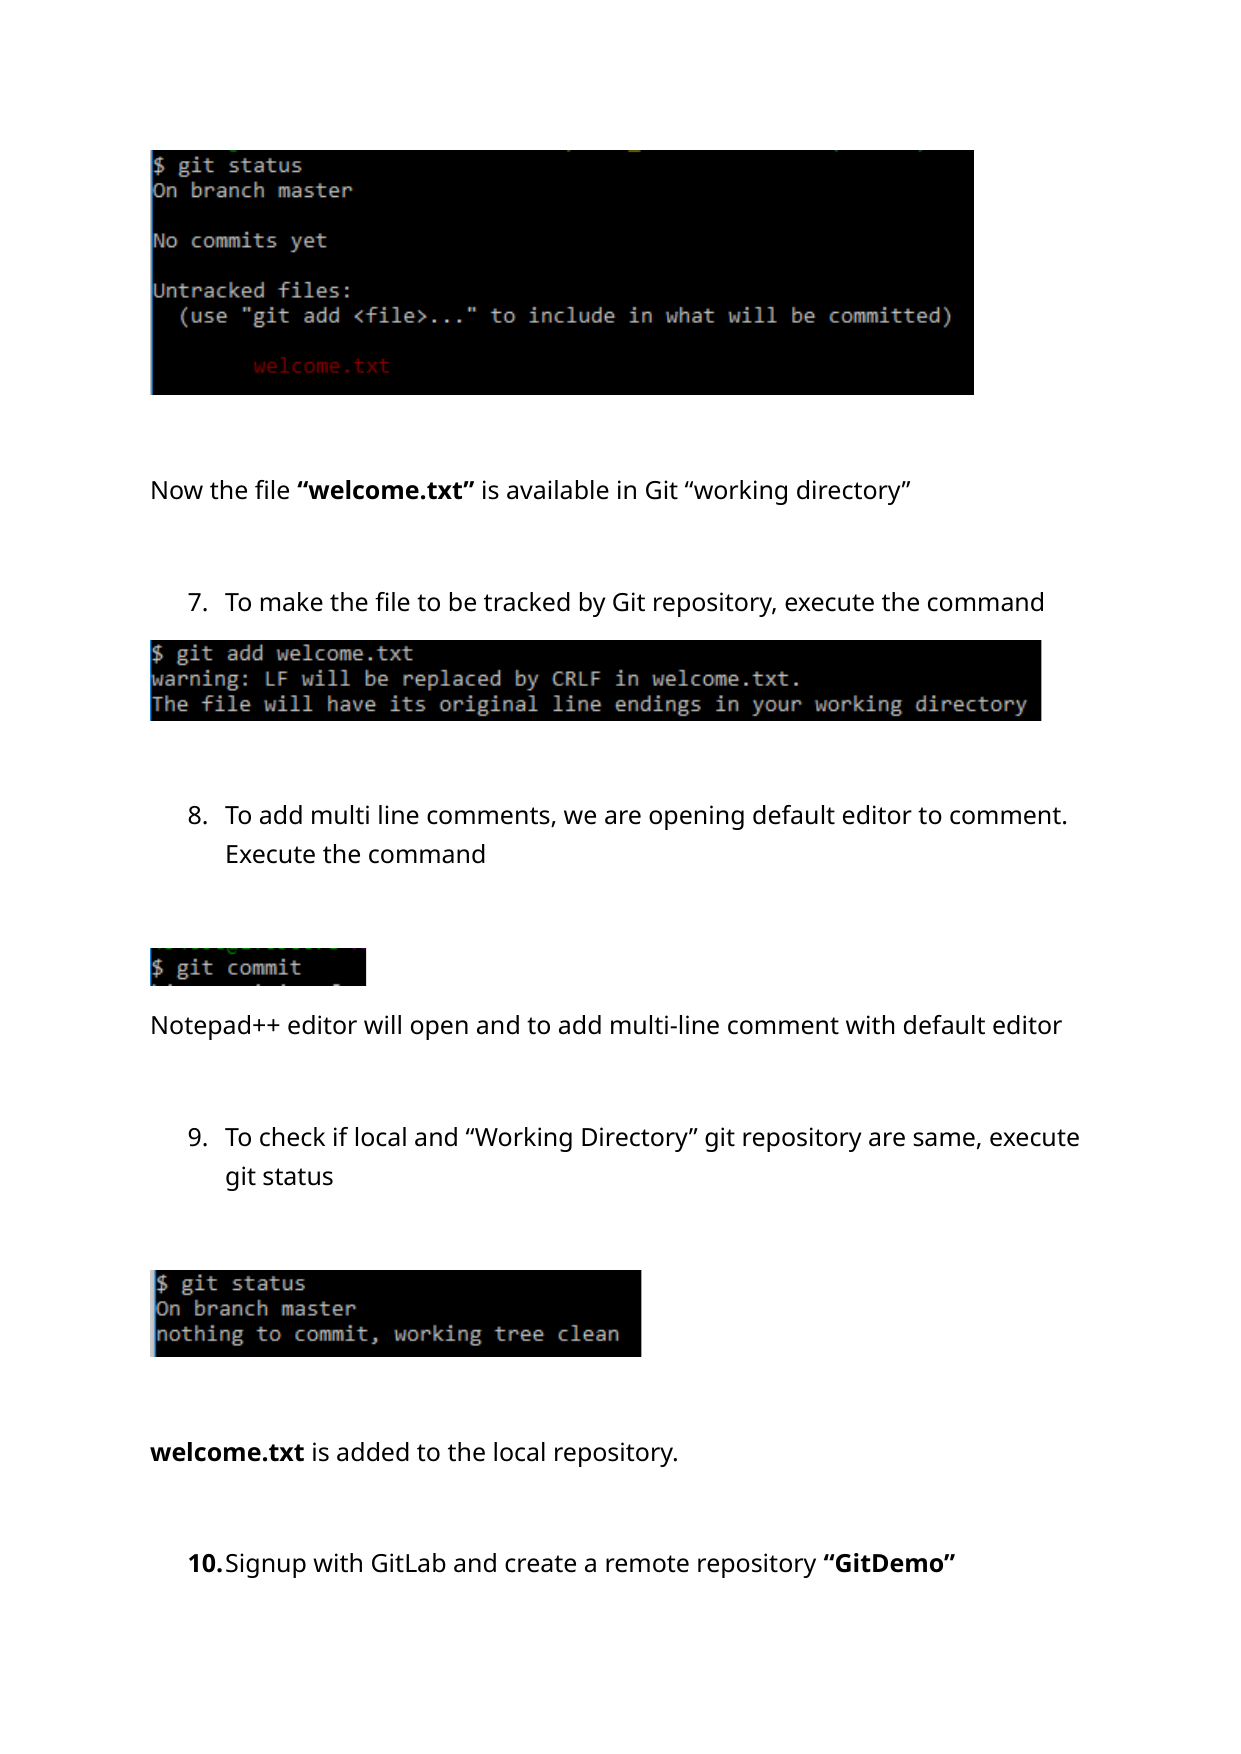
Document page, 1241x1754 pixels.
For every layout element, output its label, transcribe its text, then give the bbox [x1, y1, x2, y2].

list To make the file to be tracked by Git repository, execute the command [187, 584, 1090, 618]
list Signup with GitLab and create a remote repository “GitDemo” [187, 1546, 1090, 1580]
picture [150, 150, 974, 395]
picture [150, 948, 367, 986]
text Notepad++ editor will open and to add multi-line comment with default editor [150, 1008, 1090, 1042]
list To check if local and “Working Directory” git repository are same, execute git status [187, 1119, 1090, 1193]
picture [150, 640, 1042, 721]
picture [150, 1270, 642, 1357]
text Now the file “welcome.txt” is available in Git “working directory” [150, 473, 1090, 507]
list To add multi line comments, we are opening default editor to comment. Execute the command [187, 798, 1090, 871]
text welcome.txt is added to the local repository. [150, 1434, 1090, 1468]
